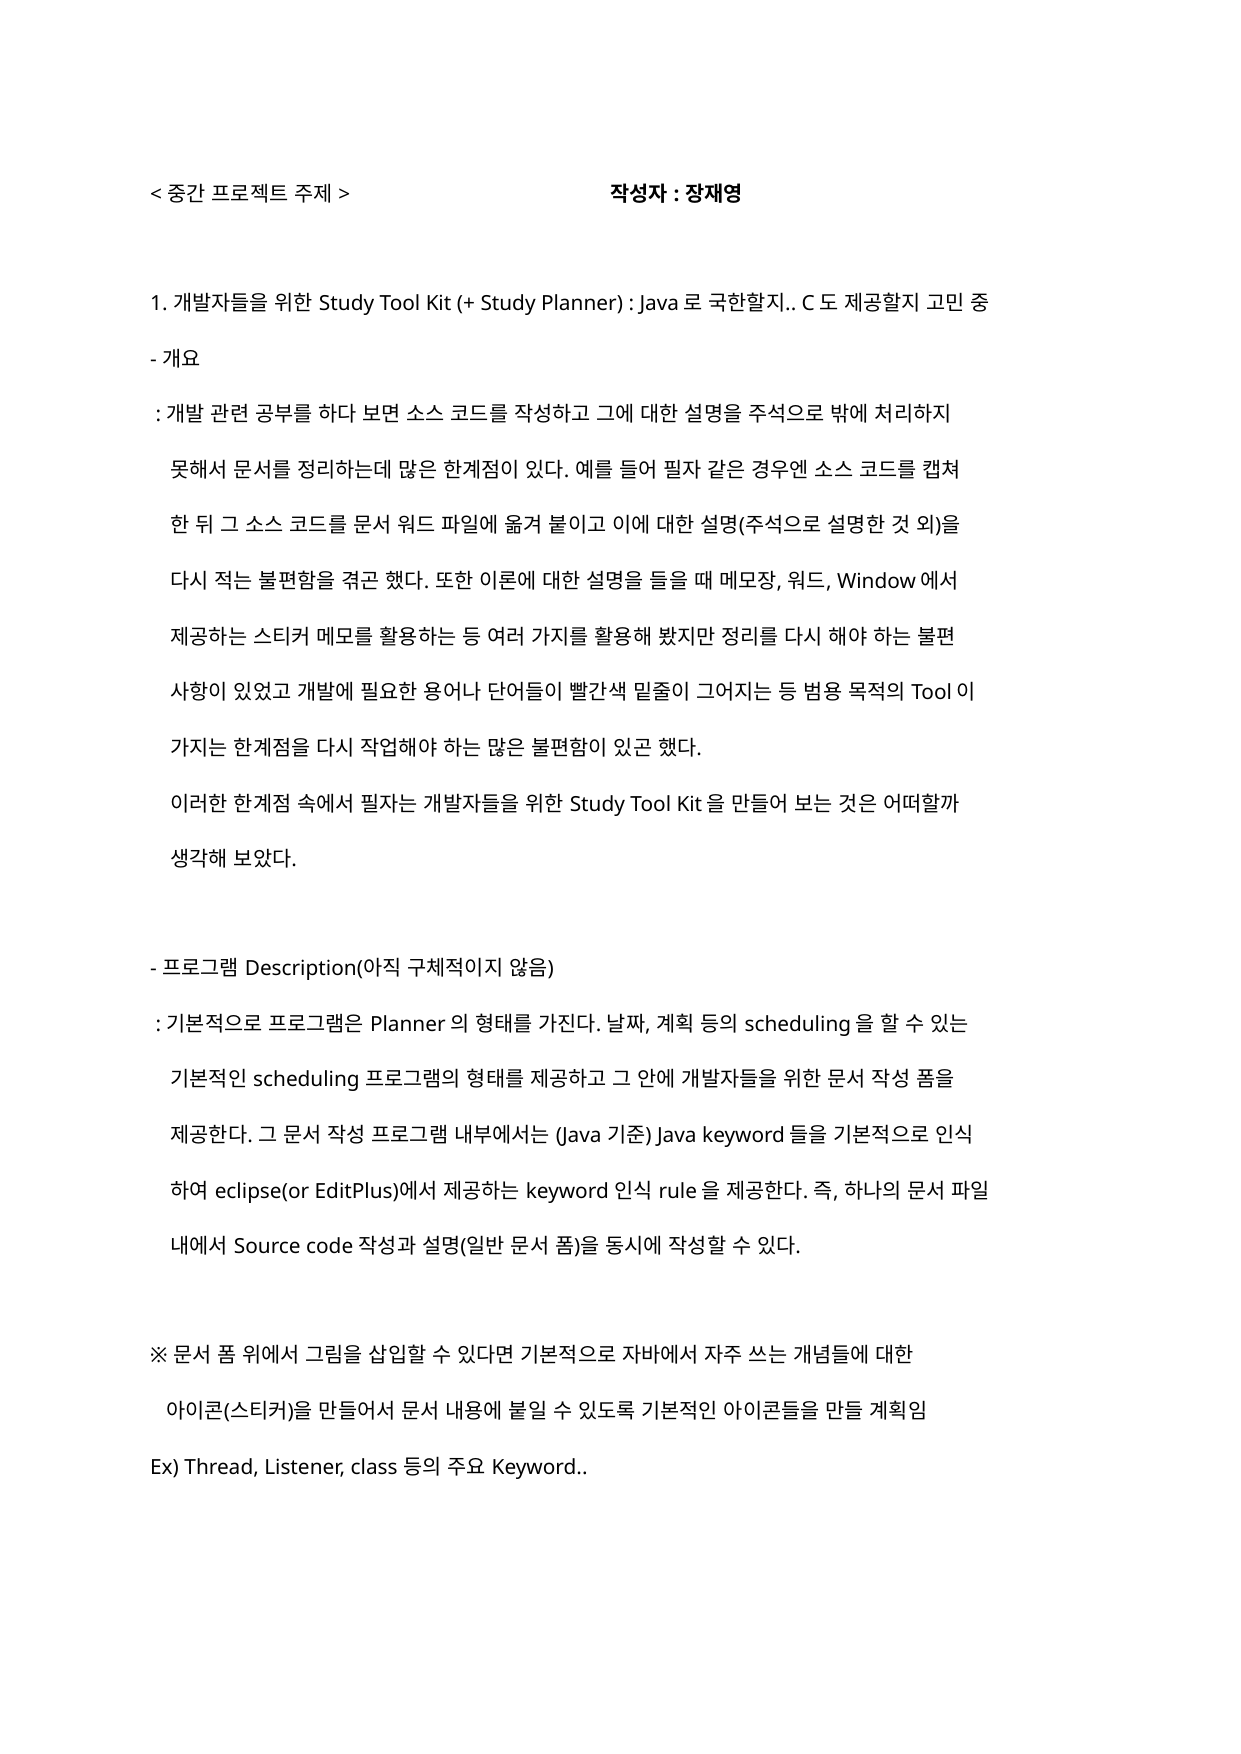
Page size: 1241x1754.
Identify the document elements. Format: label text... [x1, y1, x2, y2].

text 생각해 보았다. [150, 842, 1090, 873]
text 하여 eclipse(or EditPlus)에서 제공하는 keyword 인식 rule을 제공한다. 즉, 하나의 문서 파일 [150, 1174, 1090, 1204]
text < 중간 프로젝트 주제 > 작성자 : 장재영 [150, 177, 1090, 207]
text 아이콘(스티커)을 만들어서 문서 내용에 붙일 수 있도록 기본적인 아이콘들을 만들 계획임 [150, 1394, 1090, 1424]
text 가지는 한계점을 다시 작업해야 하는 많은 불편함이 있곤 했다. [150, 731, 1090, 761]
text 사항이 있었고 개발에 필요한 용어나 단어들이 빨간색 밑줄이 그어지는 등 범용 목적의 Tool이 [150, 676, 1090, 706]
text 1. 개발자들을 위한 Study Tool Kit (+ Study Planner) : Java로 국한할지.. C도 제공할지 고민 중 [150, 286, 1090, 317]
text 못해서 문서를 정리하는데 많은 한계점이 있다. 예를 들어 필자 같은 경우엔 소스 코드를 캡쳐 [150, 453, 1090, 483]
text 내에서 Source code 작성과 설명(일반 문서 폼)을 동시에 작성할 수 있다. [150, 1229, 1090, 1260]
text 한 뒤 그 소스 코드를 문서 워드 파일에 옮겨 붙이고 이에 대한 설명(주석으로 설명한 것 외)을 [150, 509, 1090, 539]
text 제공한다. 그 문서 작성 프로그램 내부에서는 (Java 기준) Java keyword들을 기본적으로 인식 [150, 1118, 1090, 1149]
text : 기본적으로 프로그램은 Planner의 형태를 가진다. 날짜, 계획 등의 scheduling을 할 수 있는 [150, 1007, 1090, 1037]
text ※ 문서 폼 위에서 그림을 삽입할 수 있다면 기본적으로 자바에서 자주 쓰는 개념들에 대한 [150, 1339, 1090, 1369]
text 기본적인 scheduling 프로그램의 형태를 제공하고 그 안에 개발자들을 위한 문서 작성 폼을 [150, 1063, 1090, 1093]
text - 개요 [150, 342, 1090, 372]
text Ex) Thread, Listener, class 등의 주요 Keyword.. [150, 1450, 1090, 1480]
text 다시 적는 불편함을 겪곤 했다. 또한 이론에 대한 설명을 들을 때 메모장, 워드, Window에서 [150, 564, 1090, 595]
text - 프로그램 Description(아직 구체적이지 않음) [150, 951, 1090, 982]
text 제공하는 스티커 메모를 활용하는 등 여러 가지를 활용해 봤지만 정리를 다시 해야 하는 불편 [150, 620, 1090, 650]
text 이러한 한계점 속에서 필자는 개발자들을 위한 Study Tool Kit을 만들어 보는 것은 어떠할까 [150, 787, 1090, 817]
text : 개발 관련 공부를 하다 보면 소스 코드를 작성하고 그에 대한 설명을 주석으로 밖에 처리하지 [150, 397, 1090, 428]
